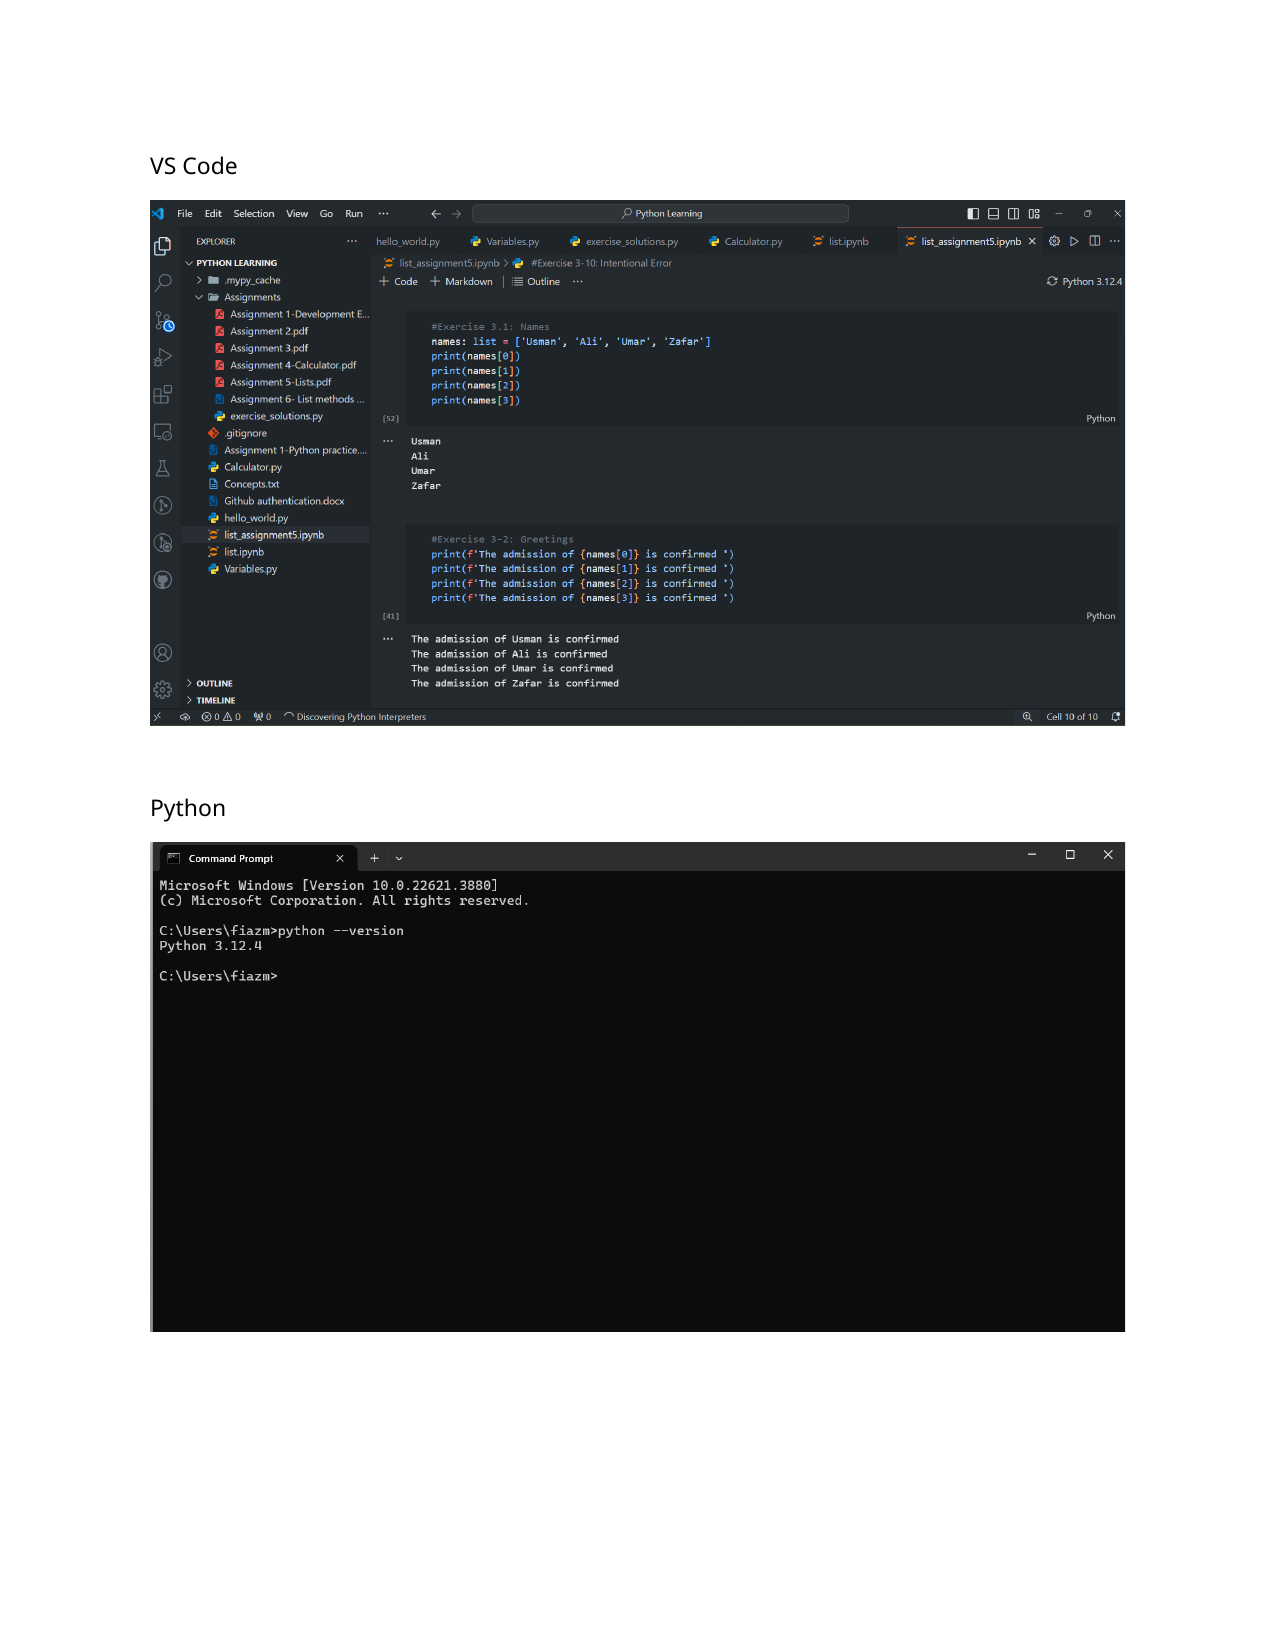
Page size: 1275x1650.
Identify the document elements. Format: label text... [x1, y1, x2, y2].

text Python [150, 792, 1125, 823]
picture [150, 200, 1125, 726]
picture [150, 842, 1125, 1332]
text VS Code [150, 150, 1125, 181]
